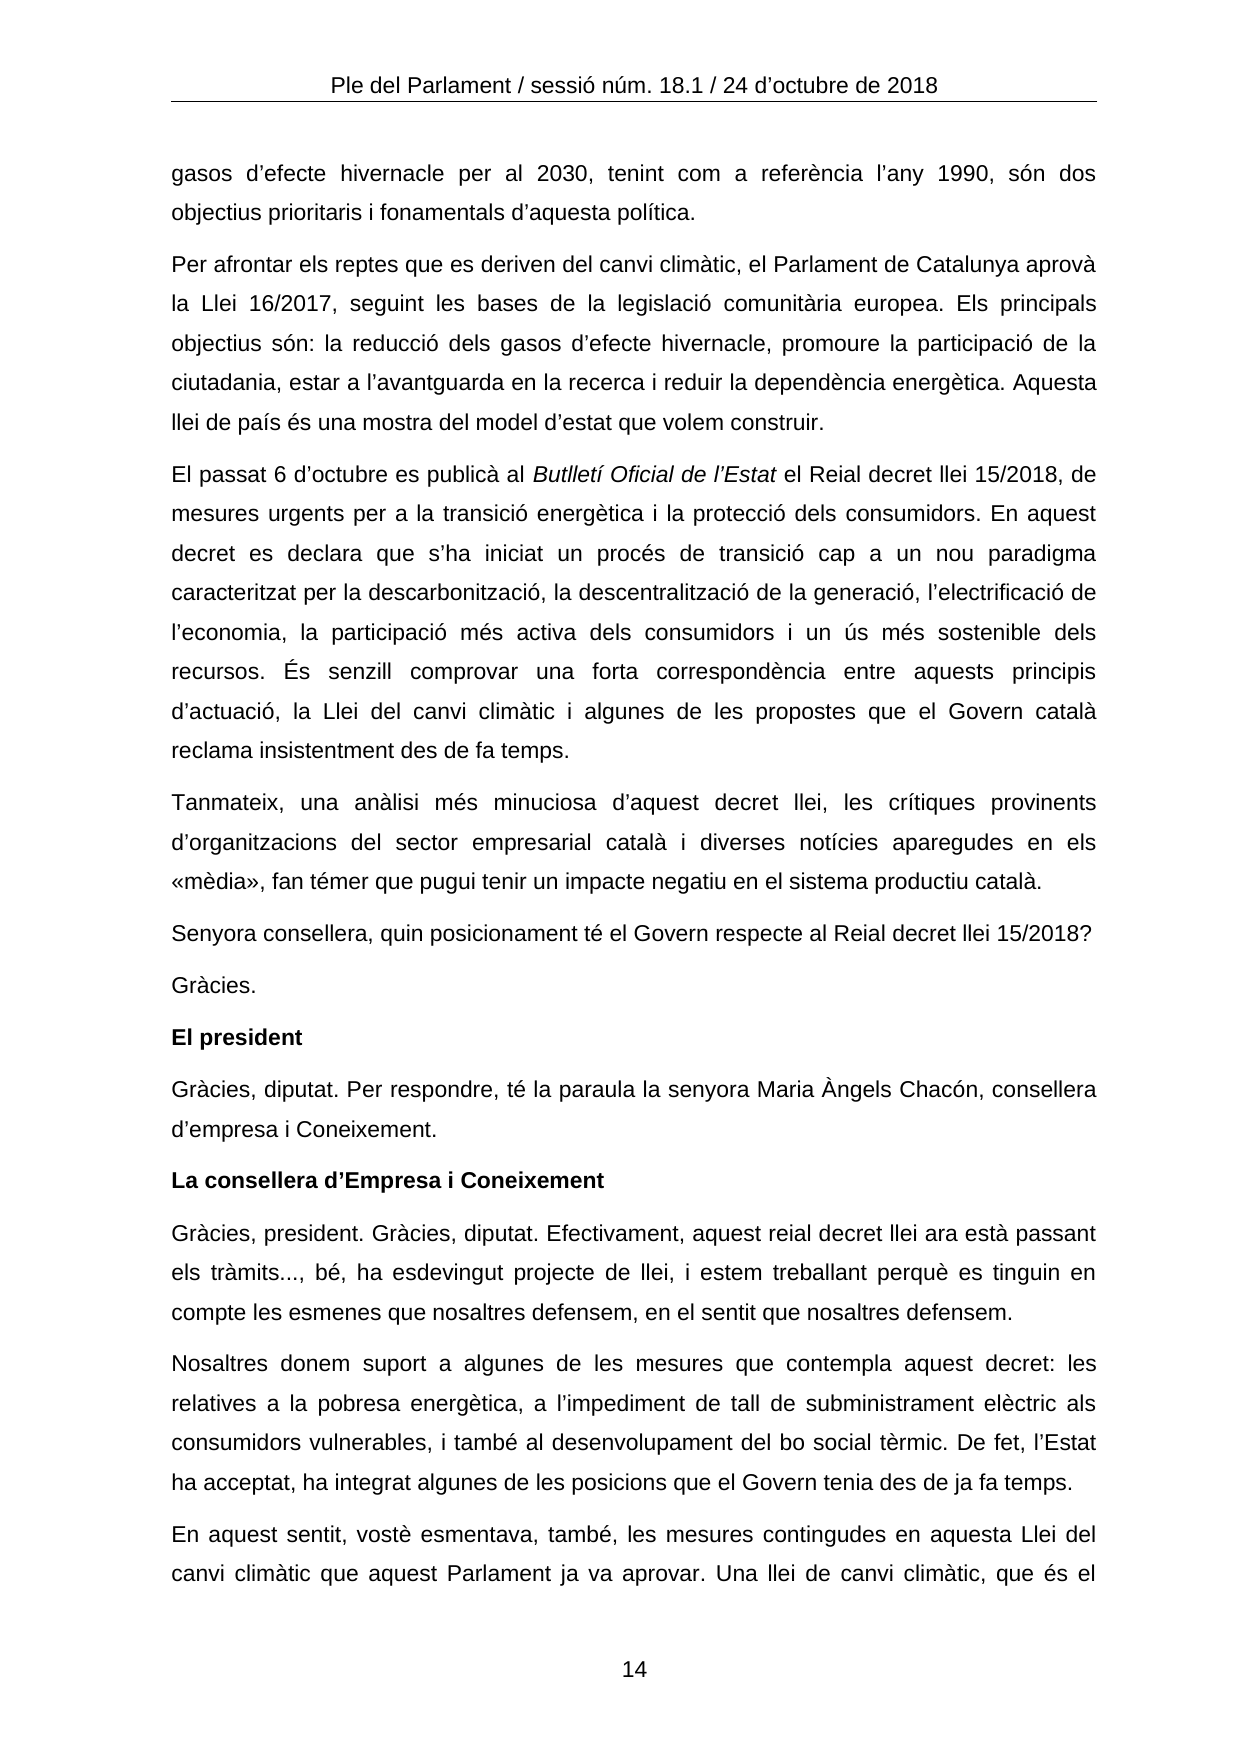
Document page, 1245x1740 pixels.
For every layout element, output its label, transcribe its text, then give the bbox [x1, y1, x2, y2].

text Senyora consellera, quin posicionament té el Govern respecte al Reial decret llei 15/2018? [171, 920, 1097, 946]
text El president [171, 1024, 1097, 1050]
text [171, 1521, 1097, 1587]
text Gràcies, diputat. Per respondre, té la paraula la senyora Maria Àngels Chacón, consellera d’empresa i Coneixement. [171, 1076, 1097, 1142]
text Gràcies, president. Gràcies, diputat. Efectivament, aquest reial decret llei ara està passant els tràmits..., bé, ha esdevingut projecte de llei, i estem treballant perquè es tinguin en compte les esmenes que nosaltres defensem, en el sentit que nosaltres defensem. [171, 1219, 1097, 1325]
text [171, 159, 1097, 225]
text La consellera d’Empresa i Coneixement [171, 1167, 1097, 1194]
text Per afrontar els reptes que es deriven del canvi climàtic, el Parlament de Catalunya aprovà la Llei 16/2017, seguint les bases de la legislació comunitària europea. Els principals objectius són: la reducció dels gasos d’efecte hivernacle, promoure la participació de la ciutadania, estar a l’avantguarda en la recerca i reduir la dependència energètica. Aquesta llei de país és una mostra del model d’estat que volem construir. [171, 251, 1097, 435]
text Tanmateix, una anàlisi més minuciosa d’aquest decret llei, les crítiques provinents d’organitzacions del sector empresarial català i diverses notícies aparegudes en els «mèdia», fan témer que pugui tenir un impacte negatiu en el sistema productiu català. [171, 789, 1097, 894]
text El passat 6 d’octubre es publicà al Butlletí Oficial de l’Estat el Reial decret llei 15/2018, de mesures urgents per a la transició energètica i la protecció dels consumidors. En aquest decret es declara que s’ha iniciat un procés de transició cap a un nou paradigma caracteritzat per la descarbonització, la descentralització de la generació, l’electrificació de l’economia, la participació més activa dels consumidors i un ús més sostenible dels recursos. És senzill comprovar una forta correspondència entre aquests principis d’actuació, la Llei del canvi climàtic i algunes de les propostes que el Govern català reclama insistentment des de fa temps. [171, 461, 1097, 763]
text Gràcies. [171, 972, 1097, 998]
text Nosaltres donem suport a algunes de les mesures que contempla aquest decret: les relatives a la pobresa energètica, a l’impediment de tall de subministrament elèctric als consumidors vulnerables, i també al desenvolupament del bo social tèrmic. De fet, l’Estat ha acceptat, ha integrat algunes de les posicions que el Govern tenia des de ja fa temps. [171, 1350, 1097, 1495]
